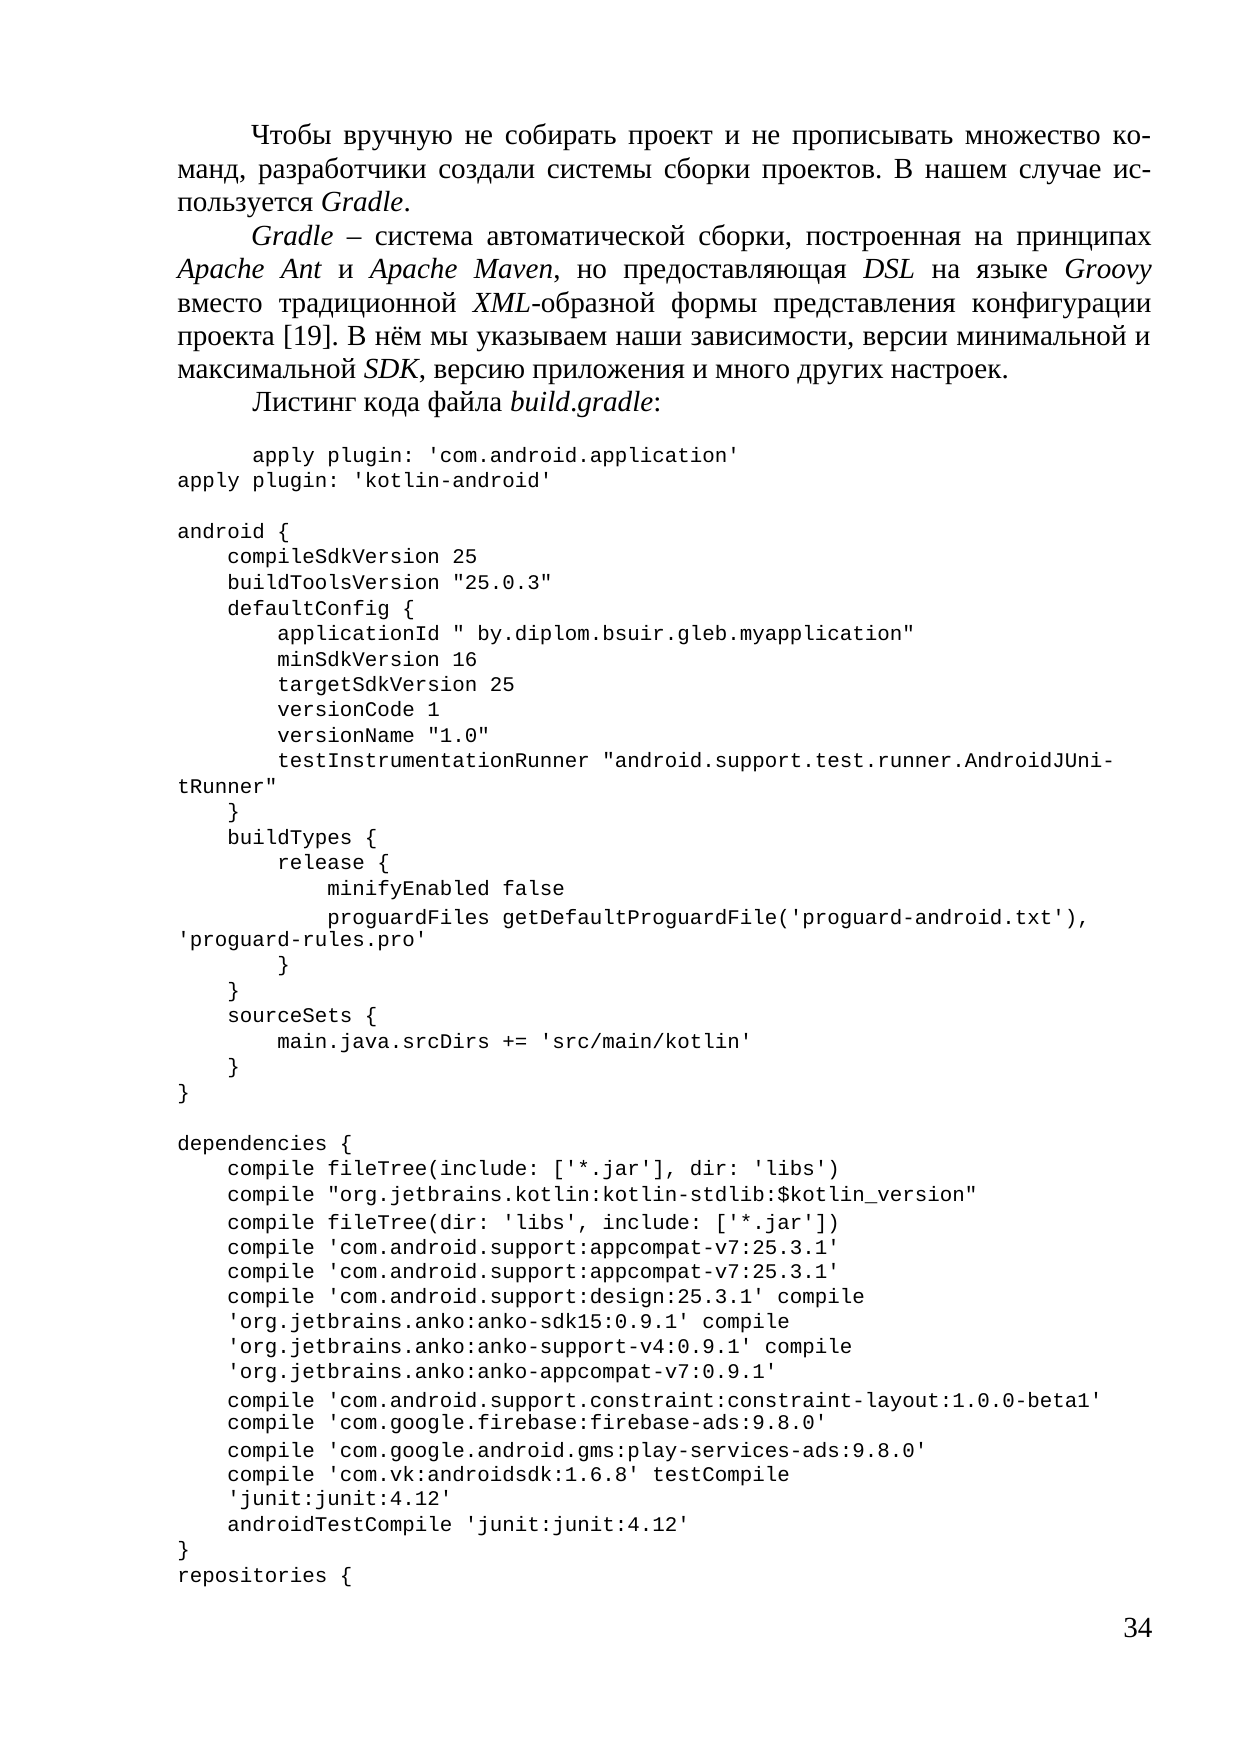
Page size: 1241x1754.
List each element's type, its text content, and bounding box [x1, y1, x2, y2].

text } [177, 1082, 1152, 1105]
text compile fileTree(dir: 'libs', include: ['*.jar']) compile 'com.android.support:appcompat-v7:25.3.1' compile 'com.android.support:appcompat-v7:25.3.1' compile 'com.android.support:design:25.3.1' compile 'org.jetbrains.anko:anko-sdk15:0.9.1' compile 'org.jetbrains.anko:anko-support-v4:0.9.1' compile 'org.jetbrains.anko:anko-appcompat-v7:0.9.1' [227, 1212, 877, 1384]
text targetSdkVersion 25 [277, 674, 1152, 698]
text release { [277, 852, 1152, 876]
text dependencies { [177, 1133, 1152, 1156]
text compileSdkVersion 25 [227, 547, 1152, 570]
text compile 'com.android.support.constraint:constraint-layout:1.0.0-beta1' compile 'com.google.firebase:firebase-ads:9.8.0' [227, 1389, 1102, 1435]
text repositories { [177, 1565, 1152, 1588]
text minSdkVersion 16 [277, 649, 1152, 672]
text compile 'com.google.android.gms:play-services-ads:9.8.0' compile 'com.vk:androidsdk:1.6.8' testCompile 'junit:junit:4.12' [227, 1440, 927, 1512]
text Чтобы вручную не собирать проект и не прописывать множество ко-манд, разработчики создали системы сборки проектов. В нашем случае ис-пользуется Gradle. [177, 118, 1152, 217]
text proguardFiles getDefaultProguardFile('proguard-android.txt'), 'proguard-rules.pro' [177, 906, 1089, 952]
text versionName "1.0" [277, 725, 1152, 749]
text 34 [150, 1610, 1152, 1643]
text } [227, 802, 1152, 825]
text androidTestCompile 'junit:junit:4.12' [227, 1513, 1152, 1537]
text sourceSets { [227, 1005, 1152, 1029]
text android { [177, 521, 1152, 545]
text Листинг кода файла build.gradle: [252, 385, 1152, 418]
text compile "org.jetbrains.kotlin:kotlin-stdlib:$kotlin_version" [227, 1184, 1152, 1207]
text compile fileTree(include: ['*.jar'], dir: 'libs') [227, 1158, 1152, 1182]
text applicationId " by.diplom.bsuir.gleb.myapplication" [277, 623, 1152, 647]
text Gradle – система автоматической сборки, построенная на принципах Apache Ant и Apache Maven, но предоставляющая DSL на языке Groovy вместо традиционной XML-образной формы представления конфигурации проекта [19]. В нём мы указываем наши зависимости, версии минимальной и максимальной SDK, версию приложения и много других настроек. [177, 219, 1152, 385]
text defaultConfig { [227, 598, 1152, 621]
text } [277, 954, 1152, 978]
text tRunner" [177, 776, 1152, 800]
text } [227, 1056, 1152, 1080]
text buildTypes { [227, 827, 1152, 851]
text minifyEnabled false [327, 878, 1152, 902]
text } [227, 980, 1152, 1003]
text apply plugin: 'com.android.application' [252, 444, 1152, 468]
text versionCode 1 [277, 699, 1152, 723]
text main.java.srcDirs += 'src/main/kotlin' [277, 1031, 1152, 1054]
text apply plugin: 'kotlin-android' [177, 470, 1152, 493]
text } [177, 1539, 1152, 1563]
text testInstrumentationRunner "android.support.test.runner.AndroidJUni- [277, 751, 1152, 774]
text buildToolsVersion "25.0.3" [227, 572, 1152, 596]
